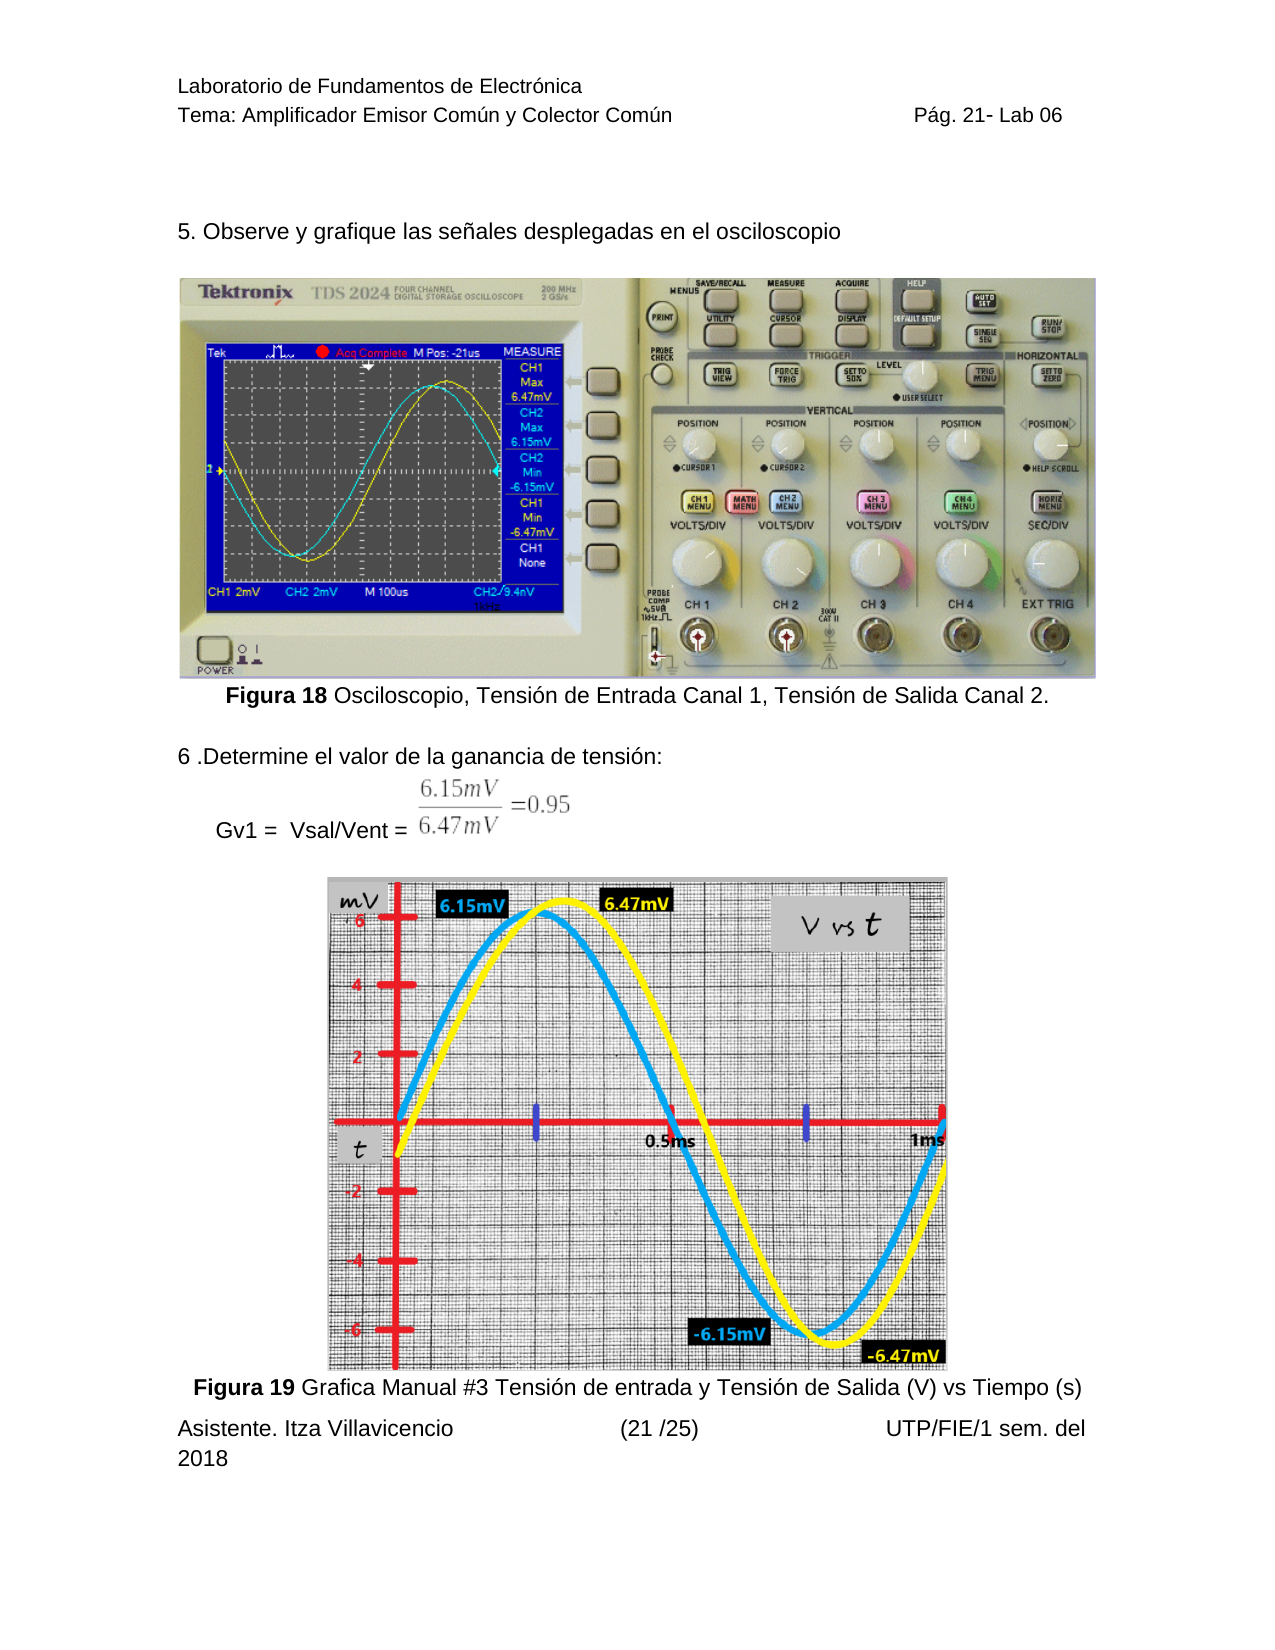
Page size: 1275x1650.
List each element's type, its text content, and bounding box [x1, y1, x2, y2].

picture [179, 278, 1096, 679]
picture [327, 877, 948, 1371]
text 5. Observe y grafique las señales desplegadas en el osciloscopio [177, 218, 1098, 244]
text 6 .Determine el valor de la ganancia de tensión: [177, 743, 1098, 769]
text Figura 18 Osciloscopio, Tensión de Entrada Canal 1, Tensión de Salida Canal 2. [177, 682, 1098, 709]
text Figura 19 Grafica Manual #3 Tensión de entrada y Tensión de Salida (V) vs Tiempo (s) [177, 1374, 1098, 1401]
text Gv1 = Vsal/Vent = [177, 773, 1098, 844]
